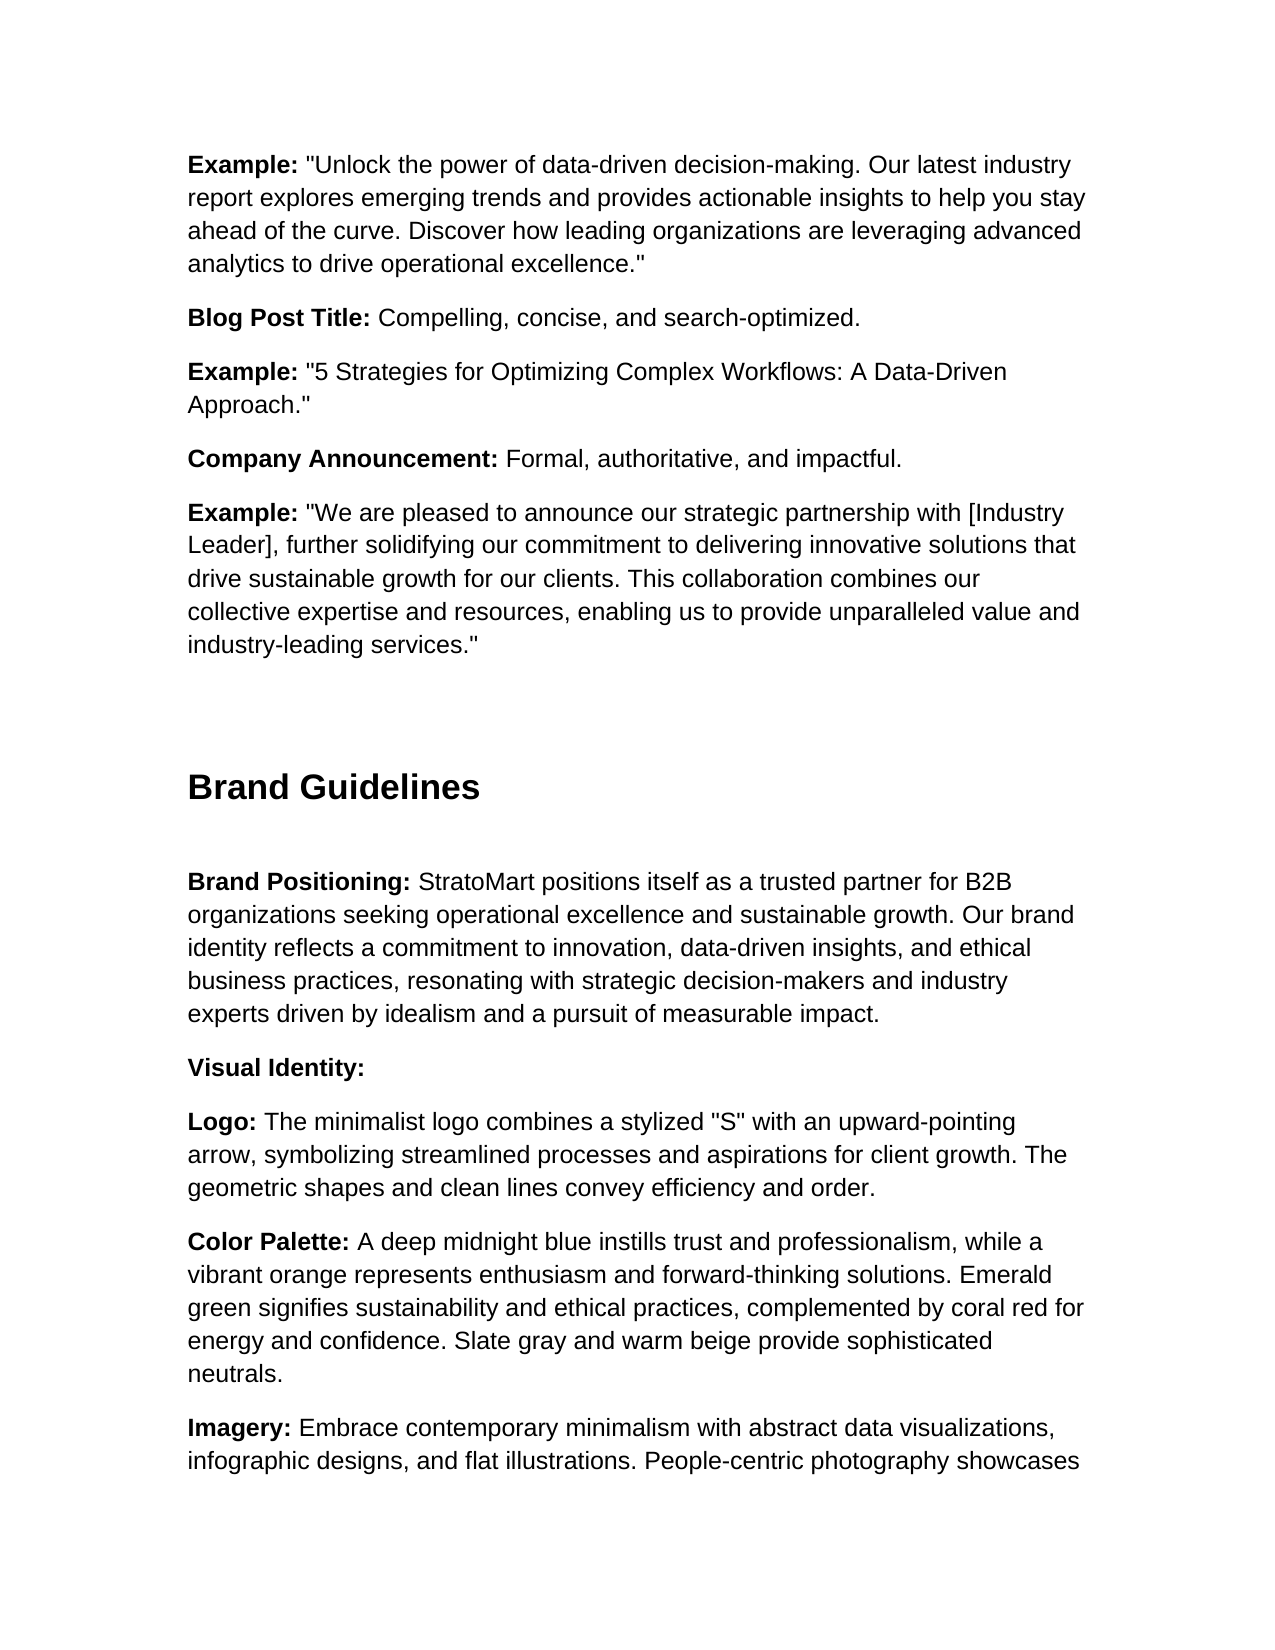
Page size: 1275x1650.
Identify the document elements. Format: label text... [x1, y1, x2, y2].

text Blog Post Title: Compelling, concise, and search-optimized. [187, 303, 1087, 332]
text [187, 1413, 1087, 1474]
text Example: "Unlock the power of data-driven decision-making. Our latest industry report explores emerging trends and provides actionable insights to help you stay ahead of the curve. Discover how leading organizations are leveraging advanced analytics to drive operational excellence." [187, 150, 1087, 278]
text Logo: The minimalist logo combines a stylized "S" with an upward-pointing arrow, symbolizing streamlined processes and aspirations for client growth. The geometric shapes and clean lines convey efficiency and order. [187, 1107, 1087, 1202]
text Company Announcement: Formal, authoritative, and impactful. [187, 444, 1087, 472]
text Example: "We are pleased to announce our strategic partnership with [Industry Leader], further solidifying our commitment to delivering innovative solutions that drive sustainable growth for our clients. This collaboration combines our collective expertise and resources, enabling us to provide unparalleled value and industry-leading services." [187, 497, 1087, 658]
text Visual Identity: [187, 1053, 1087, 1082]
subtitle Brand Guidelines [187, 766, 1087, 807]
text Example: "5 Strategies for Optimizing Complex Workflows: A Data-Driven Approach." [187, 357, 1087, 418]
text Brand Positioning: StratoMart positions itself as a trusted partner for B2B organizations seeking operational excellence and sustainable growth. Our brand identity reflects a commitment to innovation, data-driven insights, and ethical business practices, resonating with strategic decision-makers and industry experts driven by idealism and a pursuit of measurable impact. [187, 867, 1087, 1028]
text Color Palette: A deep midnight blue instills trust and professionalism, while a vibrant orange represents enthusiasm and forward-thinking solutions. Emerald green signifies sustainability and ethical practices, complemented by coral red for energy and confidence. Slate gray and warm beige provide sophisticated neutrals. [187, 1227, 1087, 1388]
